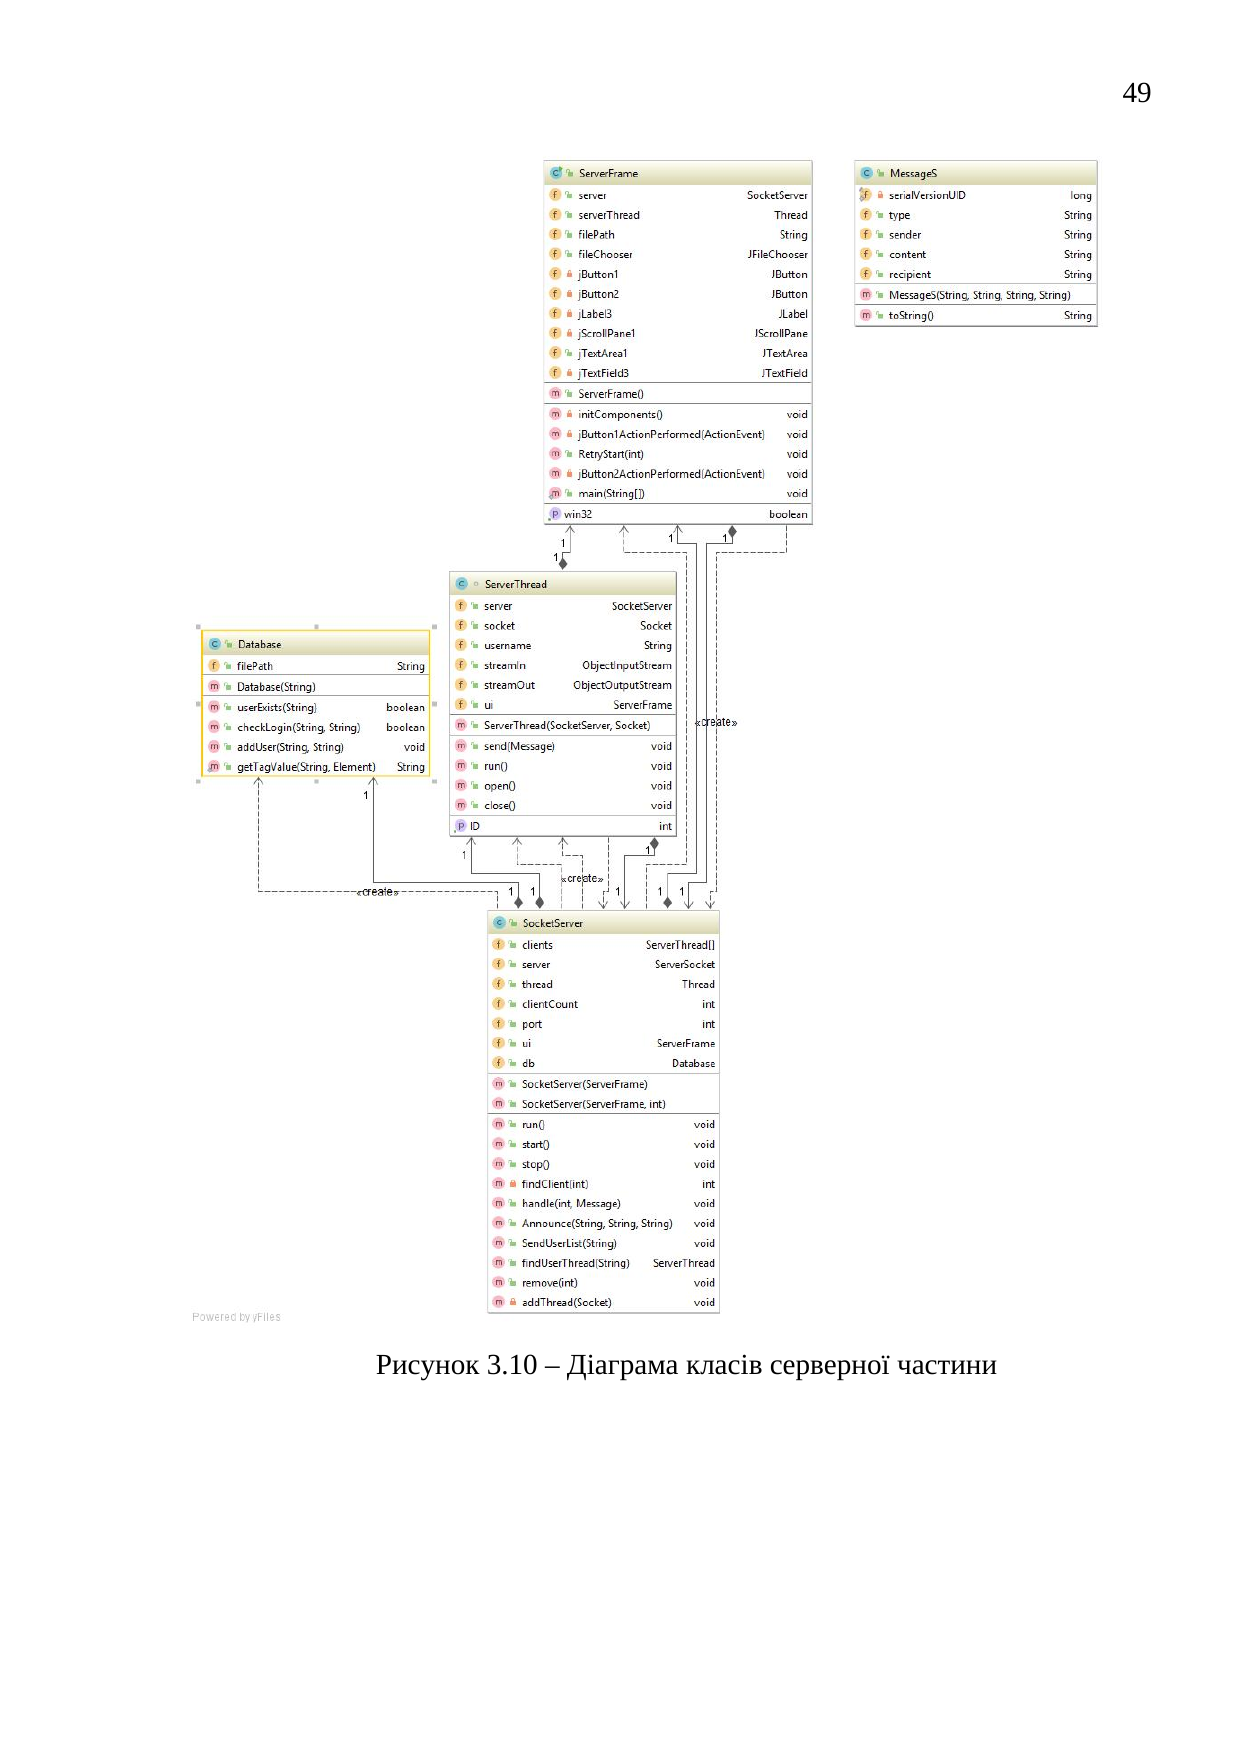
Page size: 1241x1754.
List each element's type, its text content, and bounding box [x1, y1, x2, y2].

picture [183, 142, 1116, 1331]
list Рисунок 3.10 – Діаграма класів серверної частини [148, 1347, 1151, 1381]
